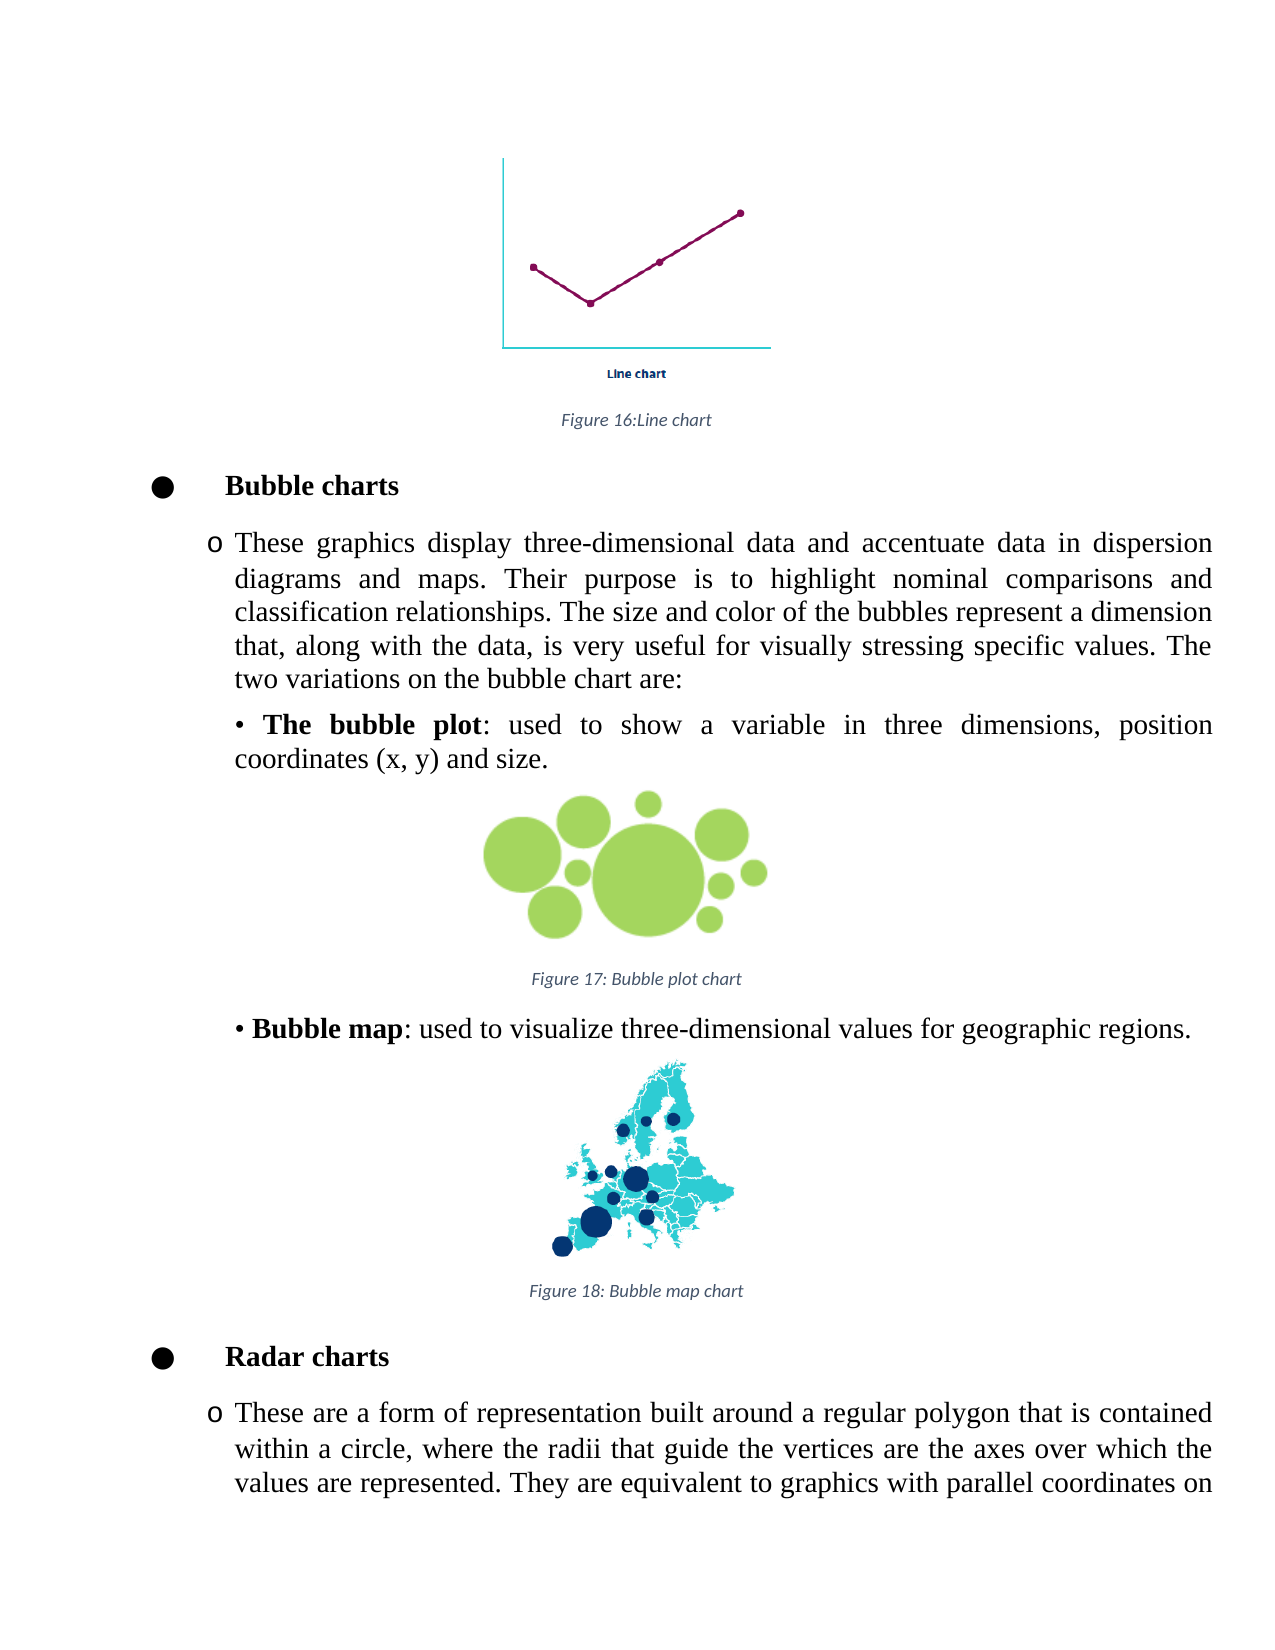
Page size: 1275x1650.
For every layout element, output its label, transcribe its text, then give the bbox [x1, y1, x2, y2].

text Figure 17: Bubble plot chart [150, 967, 1125, 990]
picture [475, 787, 800, 951]
list These graphics display three-dimensional data and accentuate data in dispersion diagrams and maps. Their purpose is to highlight nominal comparisons and classification relationships. The size and color of the bubbles represent a dimension that, along with the data, is very useful for visually stressing specific values. The two variations on the bubble chart are: [206, 525, 1214, 695]
text Figure 16:Line chart [150, 409, 1125, 432]
list Bubble charts [150, 452, 1214, 512]
text • The bubble plot: used to show a variable in three dimensions, position coordinates (x, y) and size. [234, 707, 1214, 774]
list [206, 1395, 1214, 1498]
picture [522, 1056, 753, 1263]
picture [488, 150, 787, 392]
text • Bubble map: used to visualize three-dimensional values for geographic regions. [234, 1011, 1214, 1044]
list Radar charts [150, 1323, 1214, 1383]
text Figure 18: Bubble map chart [150, 1279, 1125, 1302]
